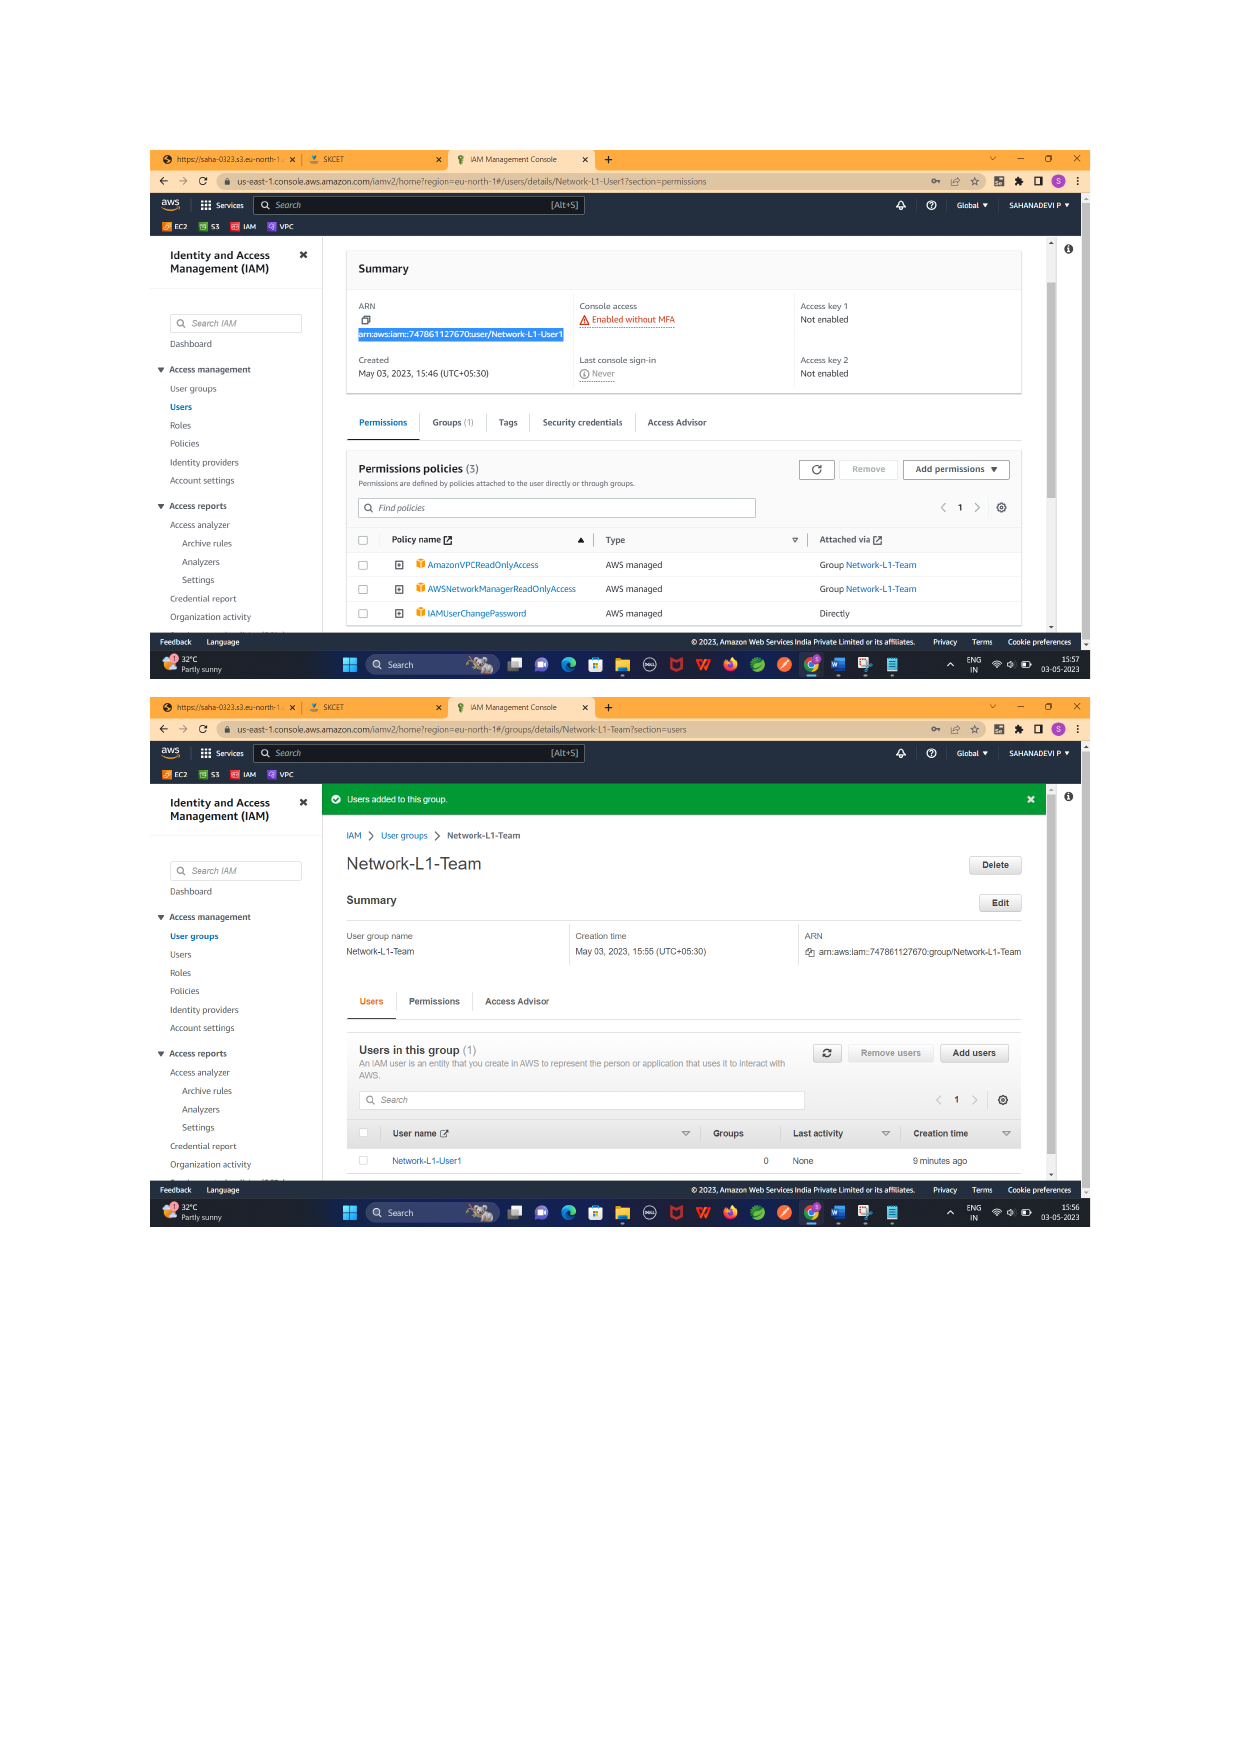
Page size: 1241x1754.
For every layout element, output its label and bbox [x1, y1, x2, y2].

picture [150, 150, 1091, 679]
picture [150, 697, 1091, 1227]
